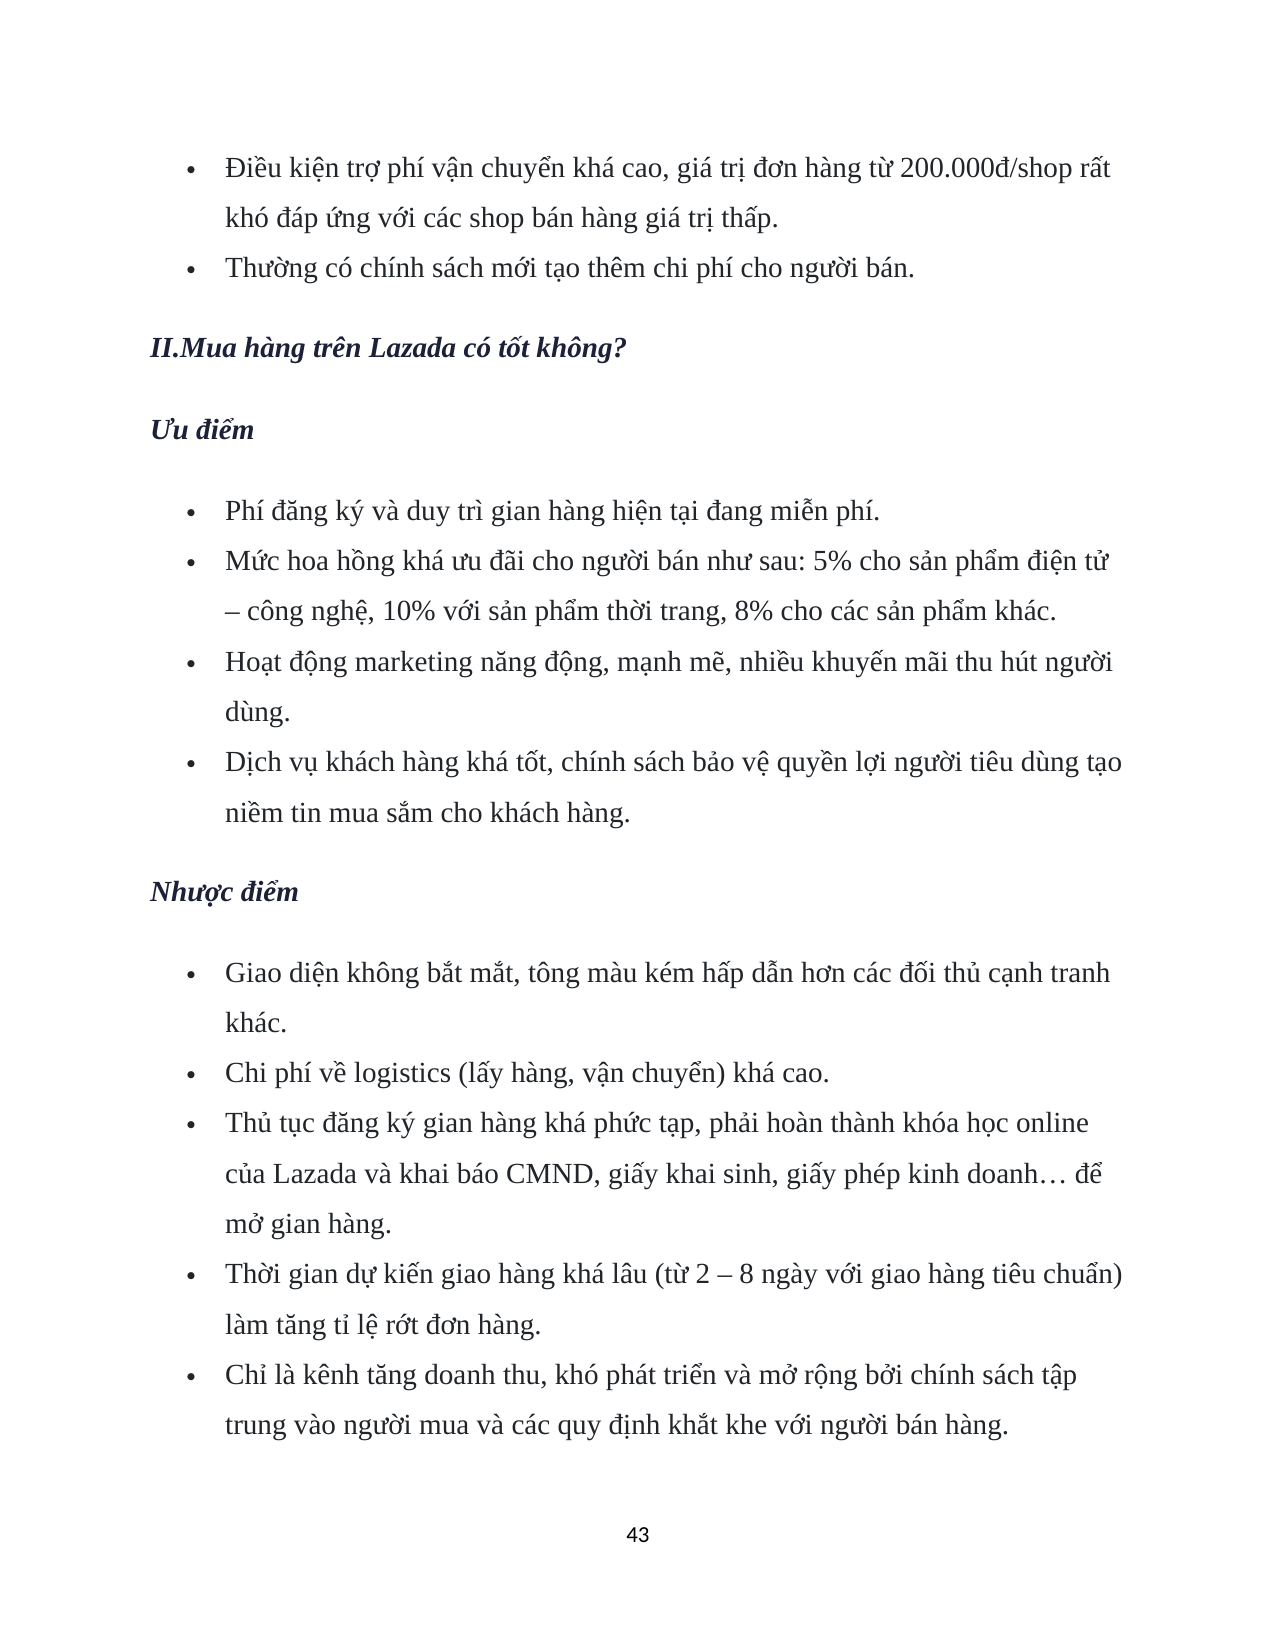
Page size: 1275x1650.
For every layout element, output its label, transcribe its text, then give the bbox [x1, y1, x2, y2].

list Thường có chính sách mới tạo thêm chi phí cho người bán. [187, 251, 1125, 284]
list Chi phí về logistics (lấy hàng, vận chuyển) khá cao. [187, 1055, 1125, 1089]
list Thủ tục đăng ký gian hàng khá phức tạp, phải hoàn thành khóa học online của Lazada và khai báo CMND, giấy khai sinh, giấy phép kinh doanh… để mở gian hàng. [187, 1106, 1125, 1240]
list Điều kiện trợ phí vận chuyển khá cao, giá trị đơn hàng từ 200.000đ/shop rất khó đáp ứng với các shop bán hàng giá trị thấp. [187, 150, 1125, 234]
list Dịch vụ khách hàng khá tốt, chính sách bảo vệ quyền lợi người tiêu dùng tạo niềm tin mua sắm cho khách hàng. [187, 744, 1125, 828]
list Phí đăng ký và duy trì gian hàng hiện tại đang miễn phí. [187, 493, 1125, 526]
list Chỉ là kênh tăng doanh thu, khó phát triển và mở rộng bởi chính sách tập trung vào người mua và các quy định khắt khe với người bán hàng. [187, 1357, 1125, 1441]
list Mức hoa hồng khá ưu đãi cho người bán như sau: 5% cho sản phẩm điện tử – công nghệ, 10% với sản phẩm thời trang, 8% cho các sản phẩm khác. [187, 543, 1125, 627]
text Ưu điểm [150, 412, 1125, 446]
list Thời gian dự kiến giao hàng khá lâu (từ 2 – 8 ngày với giao hàng tiêu chuẩn) làm tăng tỉ lệ rớt đơn hàng. [187, 1257, 1125, 1340]
list Hoạt động marketing năng động, mạnh mẽ, nhiều khuyến mãi thu hút người dùng. [187, 644, 1125, 728]
list Giao diện không bắt mắt, tông màu kém hấp dẫn hơn các đối thủ cạnh tranh khác. [187, 955, 1125, 1038]
subtitle II.Mua hàng trên Lazada có tốt không? [150, 330, 1125, 364]
text Nhược điểm [150, 874, 1125, 908]
